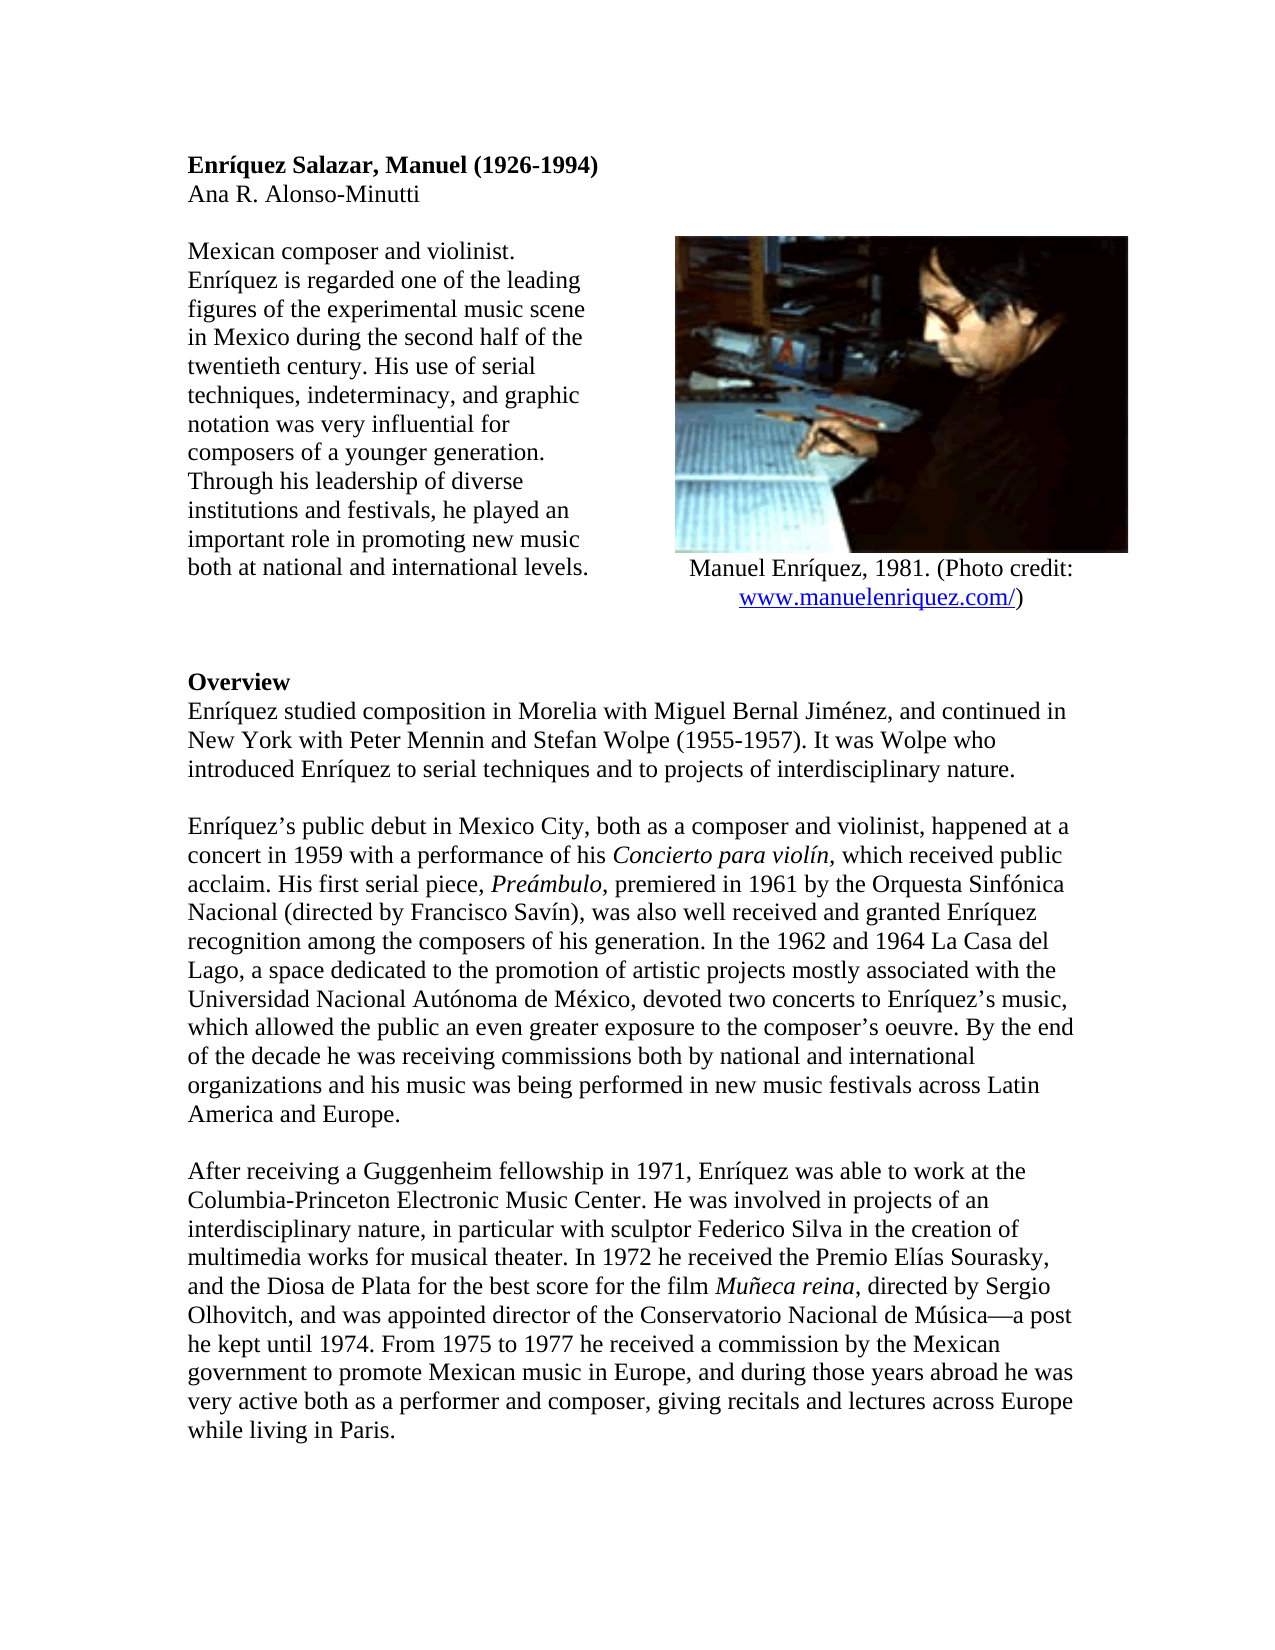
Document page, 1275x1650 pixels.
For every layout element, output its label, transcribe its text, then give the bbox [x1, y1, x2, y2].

text Manuel Enríquez, 1981. (Photo credit: www.manuelenriquez.com/) [675, 553, 1087, 610]
text Enríquez’s public debut in Mexico City, both as a composer and violinist, happened at a concert in 1959 with a performance of his Concierto para violín, which received public acclaim. His first serial piece, Preámbulo, premiered in 1961 by the Orquesta Sinfónica Nacional (directed by Francisco Savín), was also well received and granted Enríquez recognition among the composers of his generation. In the 1962 and 1964 La Casa del Lago, a space dedicated to the promotion of artistic projects mostly associated with the Universidad Nacional Autónoma de México, devoted two concerts to Enríquez’s music, which allowed the public an even greater exposure to the composer’s oeuvre. By the end of the decade he was receiving commissions both by national and international organizations and his music was being performed in new music festivals across Latin America and Europe. [187, 811, 1087, 1127]
text Enríquez Salazar, Manuel (1926-1994) [187, 150, 1087, 179]
text After receiving a Guggenheim fellowship in 1971, Enríquez was able to work at the Columbia-Princeton Electronic Music Center. He was involved in projects of an interdisciplinary nature, in particular with sculptor Federico Silva in the creation of multimedia works for musical theater. In 1972 he received the Premio Elías Sourasky, and the Diosa de Plata for the best score for the film Muñeca reina, directed by Sergio Olhovitch, and was appointed director of the Conservatorio Nacional de Música—a post he kept until 1974. From 1975 to 1977 he received a commission by the Mexican government to promote Mexican music in Europe, and during those years abroad he was very active both as a performer and composer, giving recitals and lectures across Europe while living in Paris. [187, 1156, 1087, 1444]
text Mexican composer and violinist. Enríquez is regarded one of the leading figures of the experimental music scene in Mexico during the second half of the twentieth century. His use of serial techniques, indeterminacy, and graphic notation was very influential for composers of a younger generation. Through his leadership of diverse institutions and festivals, he played an important role in promoting new music both at national and international levels. [187, 236, 600, 581]
text Enríquez studied composition in Morelia with Miguel Bernal Jiménez, and continued in New York with Peter Mennin and Stefan Wolpe (1955-1957). It was Wolpe who introduced Enríquez to serial techniques and to projects of interdisciplinary nature. [187, 696, 1087, 782]
text Overview [187, 667, 1087, 696]
text Ana R. Alonso-Minutti [187, 179, 1087, 207]
picture [675, 236, 1129, 553]
